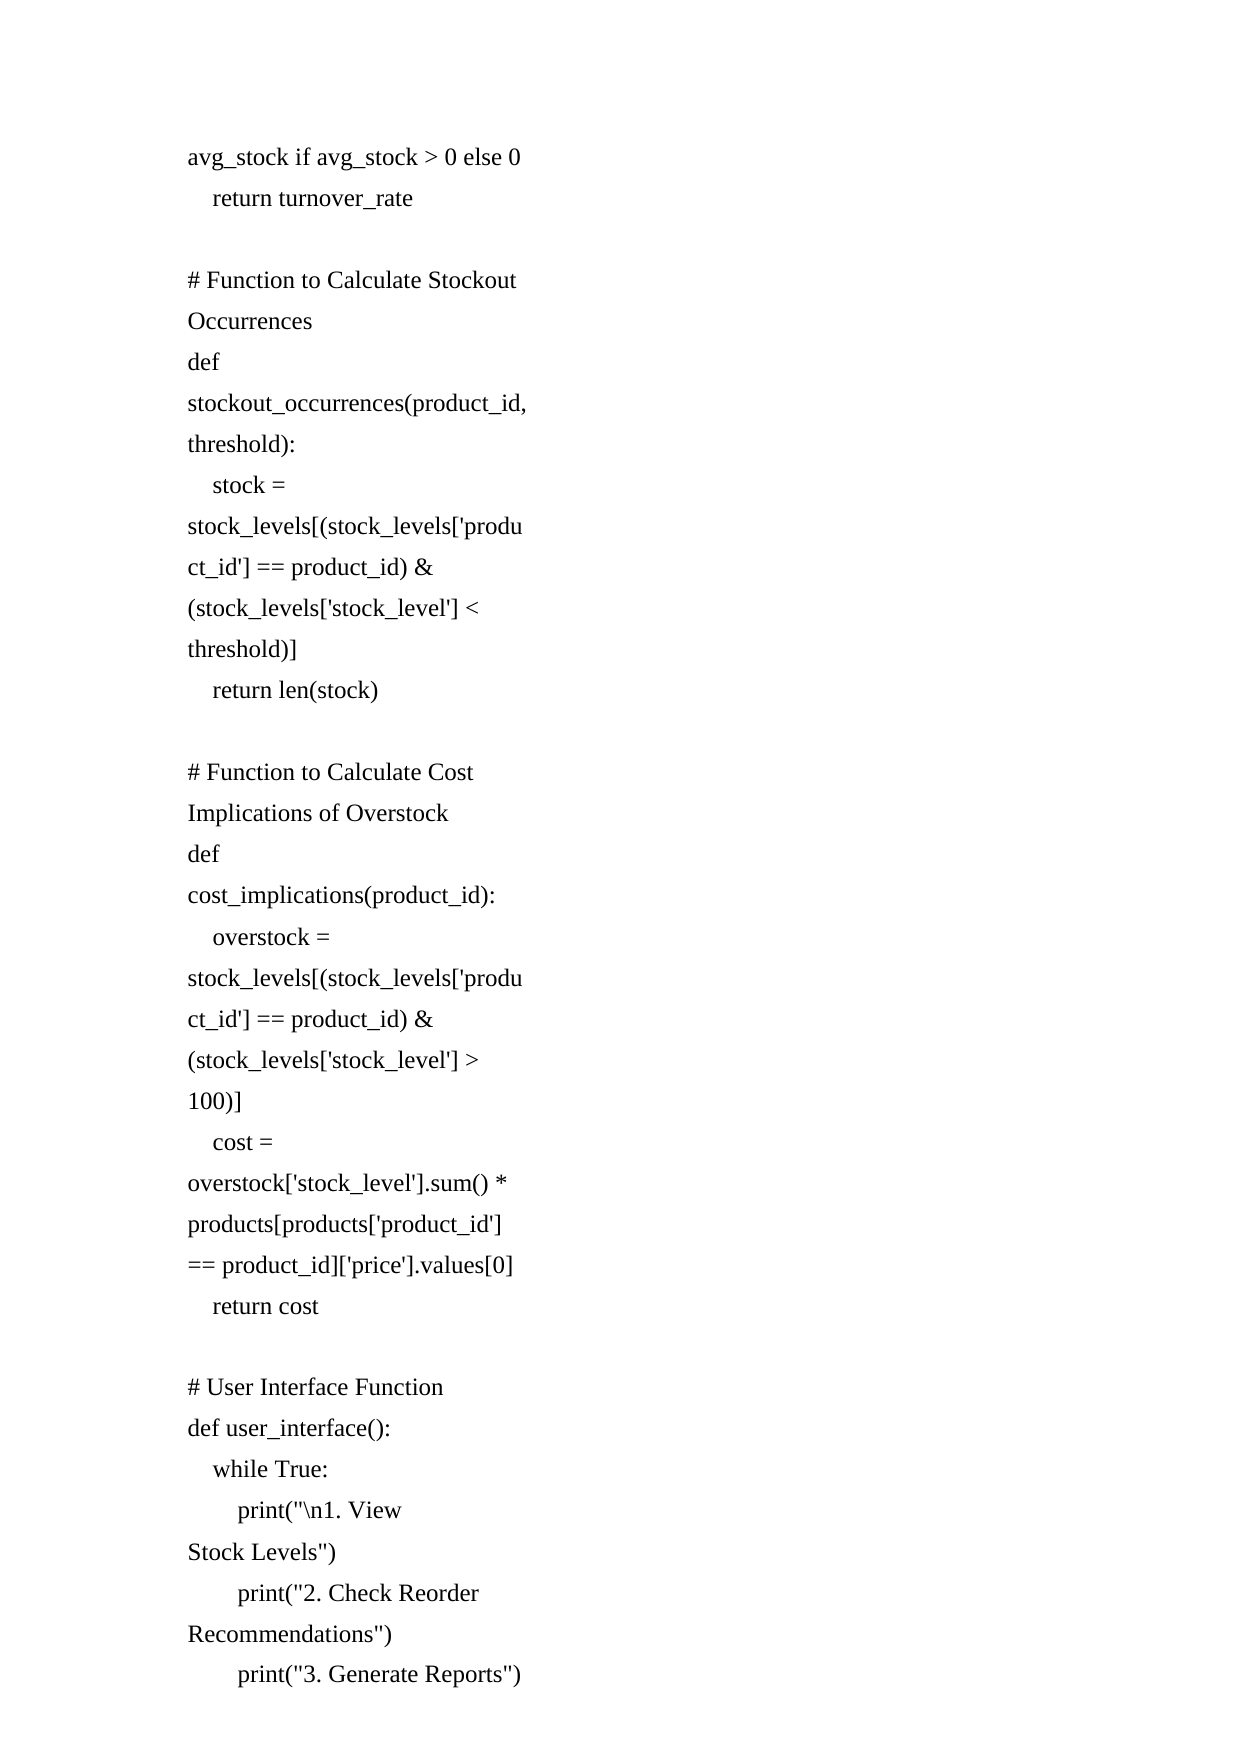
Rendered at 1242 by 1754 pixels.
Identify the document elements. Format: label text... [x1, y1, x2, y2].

text stock = stock_levels[(stock_levels['produ ct_id'] == product_id) & (stock_levels['stock_level'] < threshold)] [187, 470, 524, 663]
text print("\n1. View Stock Levels") [187, 1496, 464, 1565]
text stock_levels[(stock_levels['produ ct_id'] == product_id) & (stock_levels['stock_level'] > 100)] [187, 963, 524, 1114]
text def stockout_occurrences(product_id, threshold): [187, 347, 529, 458]
text avg_stock if avg_stock > 0 else 0 return turnover_rate [187, 142, 523, 211]
text # Function to Calculate Cost Implications of Overstock def [187, 757, 476, 868]
text while True: [212, 1454, 1181, 1483]
text cost = overstock['stock_level'].sum() * products[products['product_id'] [187, 1127, 510, 1238]
text print("3. Generate Reports") [237, 1660, 1181, 1688]
text == product_id]['price'].values[0] return cost [187, 1250, 516, 1320]
text cost_implications(product_id): overstock = [187, 881, 498, 950]
text # User Interface Function def user_interface(): [187, 1372, 446, 1442]
text return len(stock) [212, 675, 1181, 704]
text print("2. Check Reorder Recommendations") [187, 1578, 481, 1647]
text # Function to Calculate Stockout Occurrences [187, 265, 519, 335]
